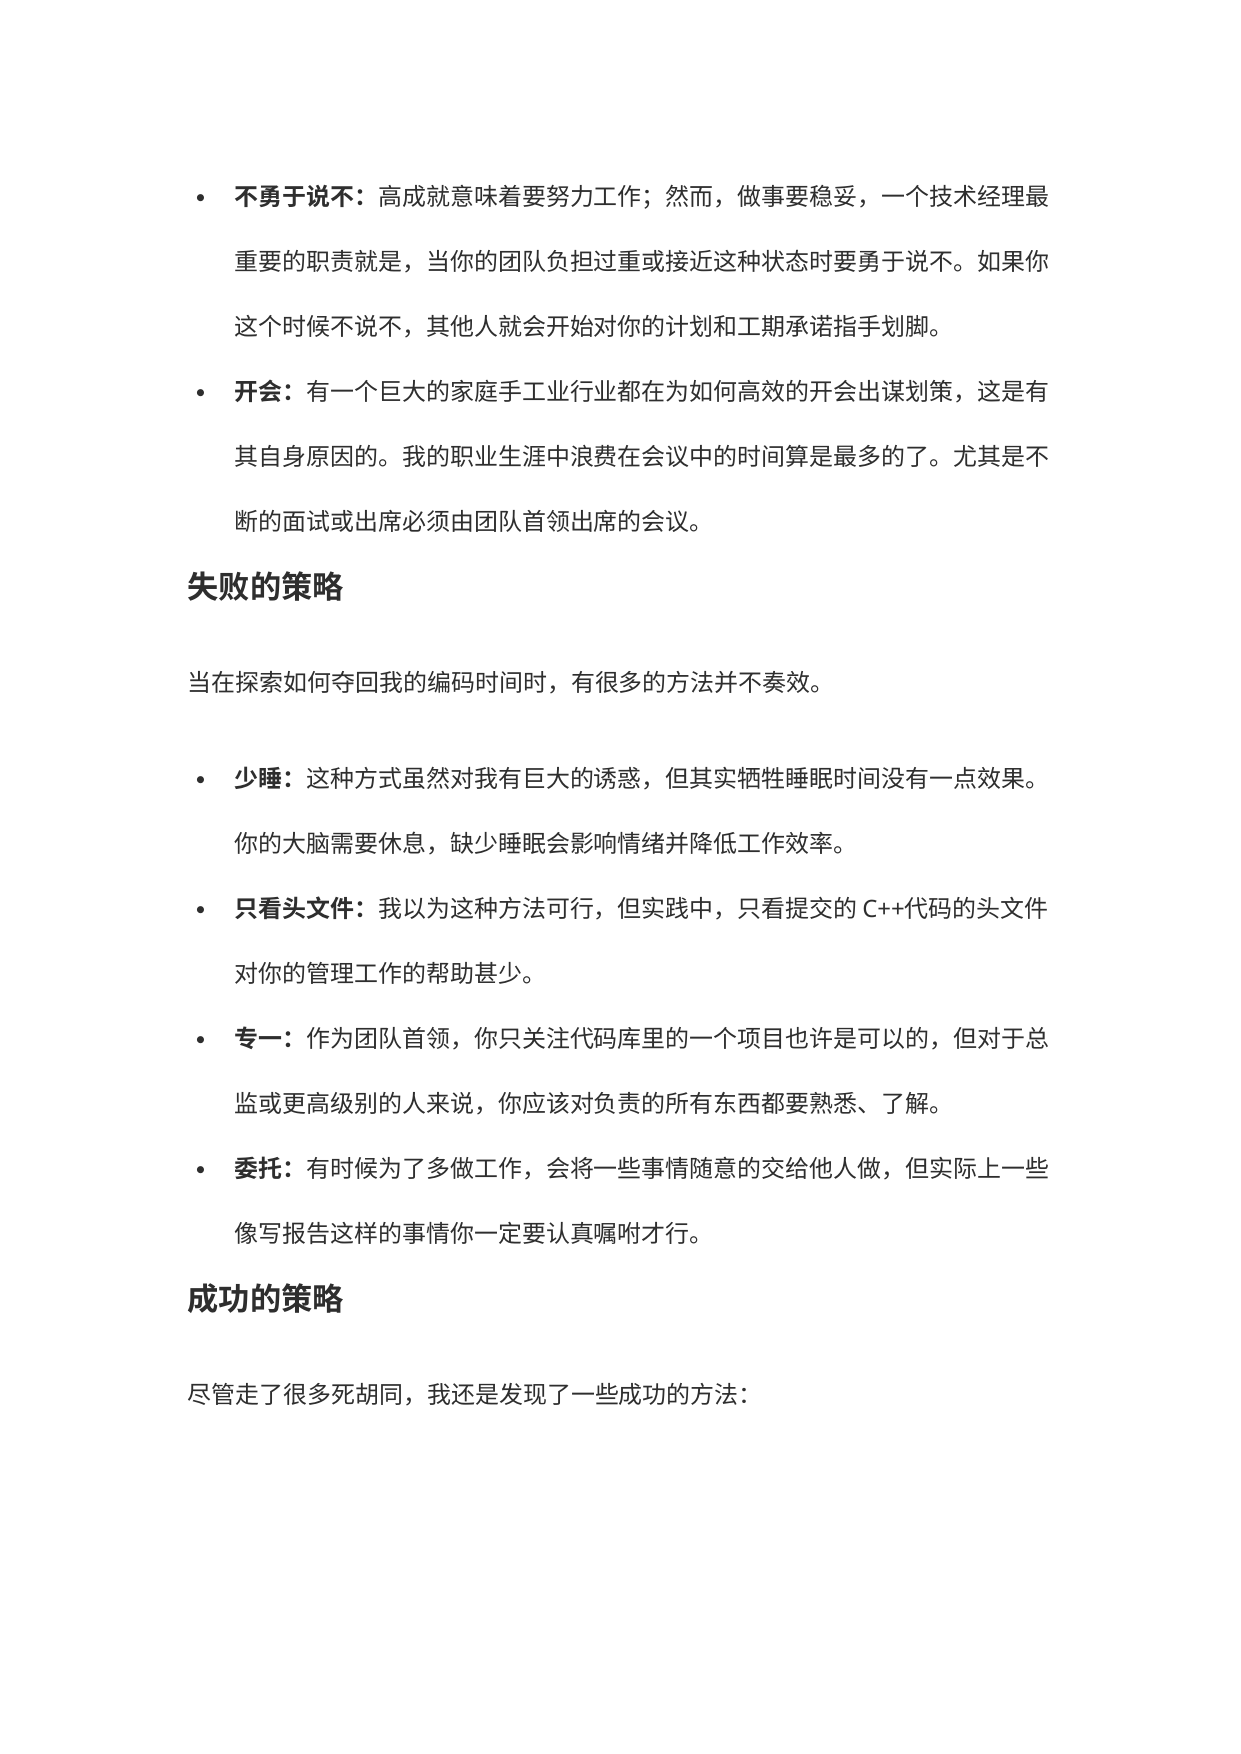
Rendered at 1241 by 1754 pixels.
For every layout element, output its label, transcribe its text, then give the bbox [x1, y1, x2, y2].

list 只看头文件：我以为这种方法可行，但实践中，只看提交的C++代码的头文件对你的管理工作的帮助甚少。 [197, 874, 1053, 1004]
list 委托：有时候为了多做工作，会将一些事情随意的交给他人做，但实际上一些像写报告这样的事情你一定要认真嘱咐才行。 [197, 1134, 1053, 1264]
list 不勇于说不：高成就意味着要努力工作；然而，做事要稳妥，一个技术经理最重要的职责就是，当你的团队负担过重或接近这种状态时要勇于说不。如果你这个时候不说不，其他人就会开始对你的计划和工期承诺指手划脚。 [197, 162, 1053, 357]
list 开会：有一个巨大的家庭手工业行业都在为如何高效的开会出谋划策，这是有其自身原因的。我的职业生涯中浪费在会议中的时间算是最多的了。尤其是不断的面试或出席必须由团队首领出席的会议。 [197, 357, 1053, 552]
list 少睡：这种方式虽然对我有巨大的诱惑，但其实牺牲睡眠时间没有一点效果。你的大脑需要休息，缺少睡眠会影响情绪并降低工作效率。 [197, 744, 1053, 874]
text 尽管走了很多死胡同，我还是发现了一些成功的方法： [187, 1361, 1053, 1426]
list 专一：作为团队首领，你只关注代码库里的一个项目也许是可以的，但对于总监或更高级别的人来说，你应该对负责的所有东西都要熟悉、了解。 [197, 1004, 1053, 1134]
subtitle 成功的策略 [187, 1264, 1053, 1329]
subtitle 失败的策略 [187, 552, 1053, 617]
text 当在探索如何夺回我的编码时间时，有很多的方法并不奏效。 [187, 648, 1053, 713]
